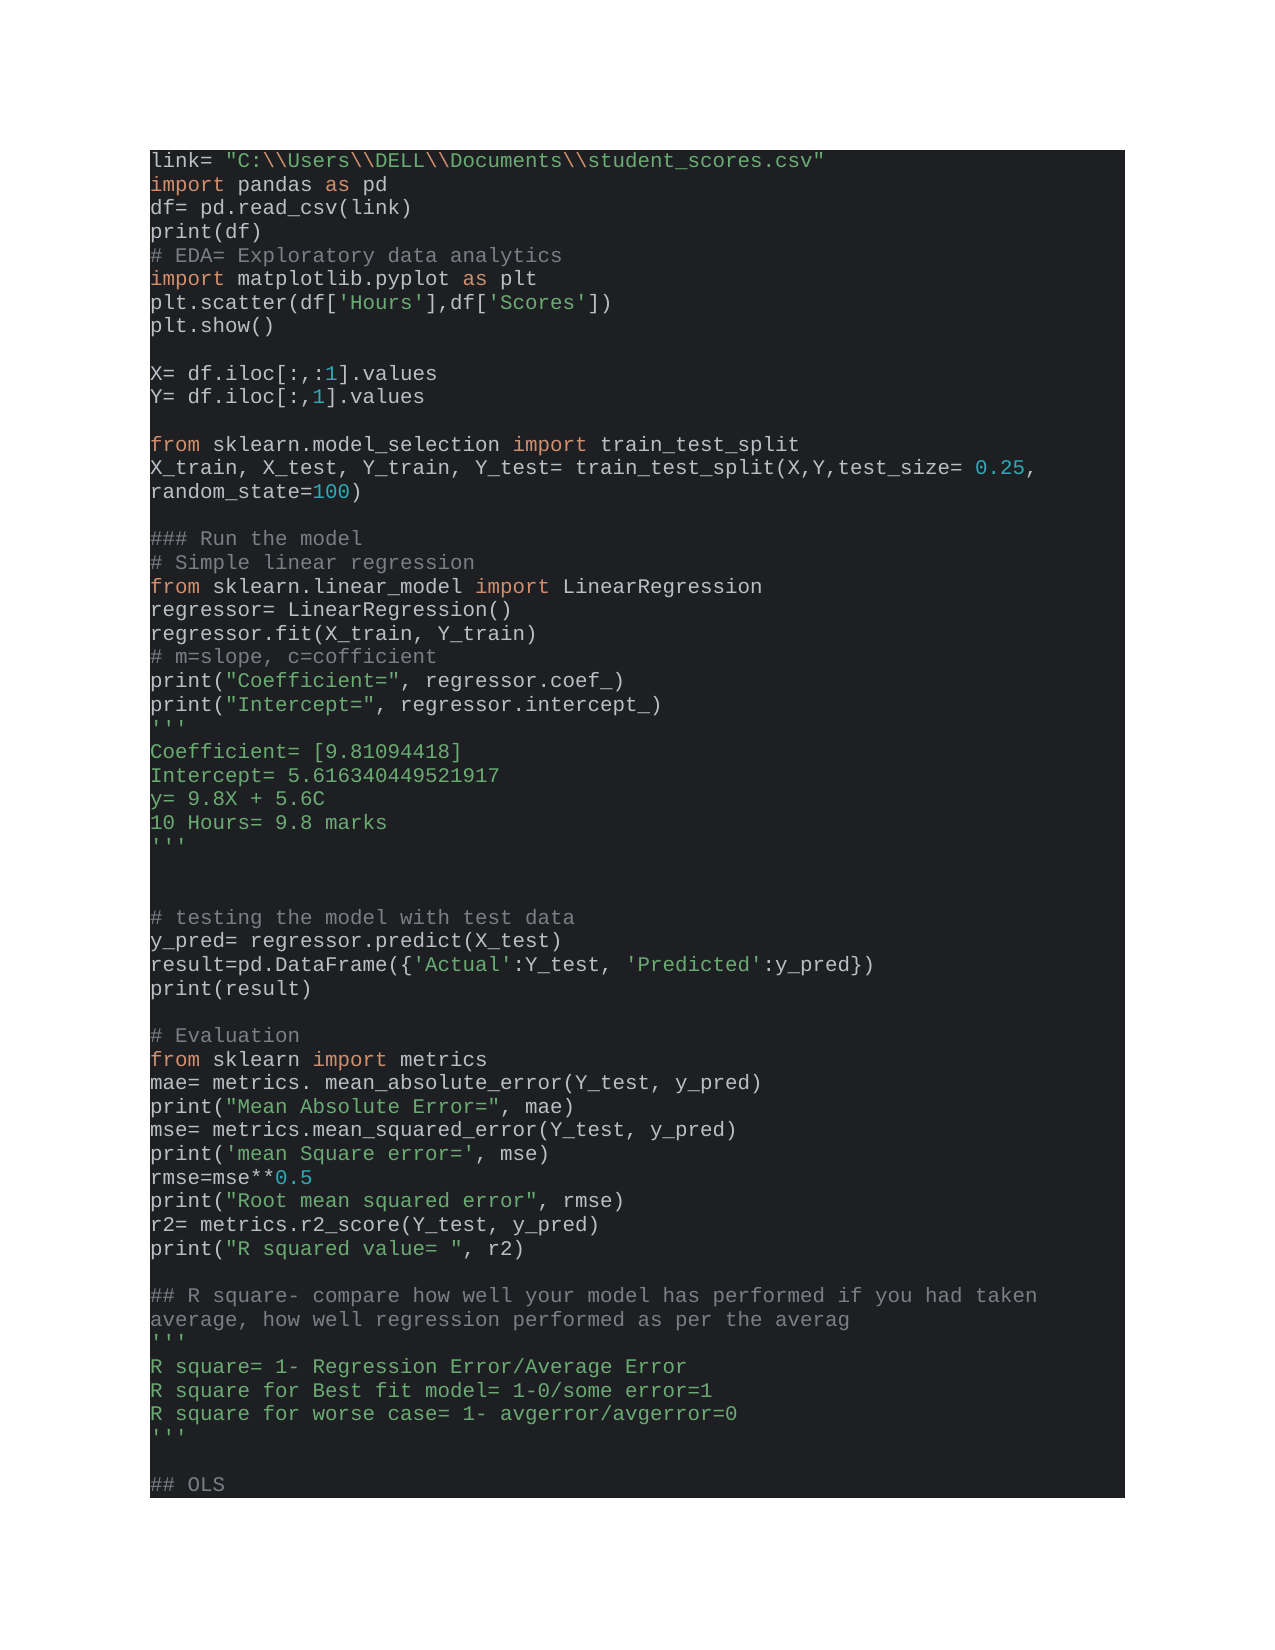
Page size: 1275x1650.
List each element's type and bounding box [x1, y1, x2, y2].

text [150, 150, 1125, 1498]
